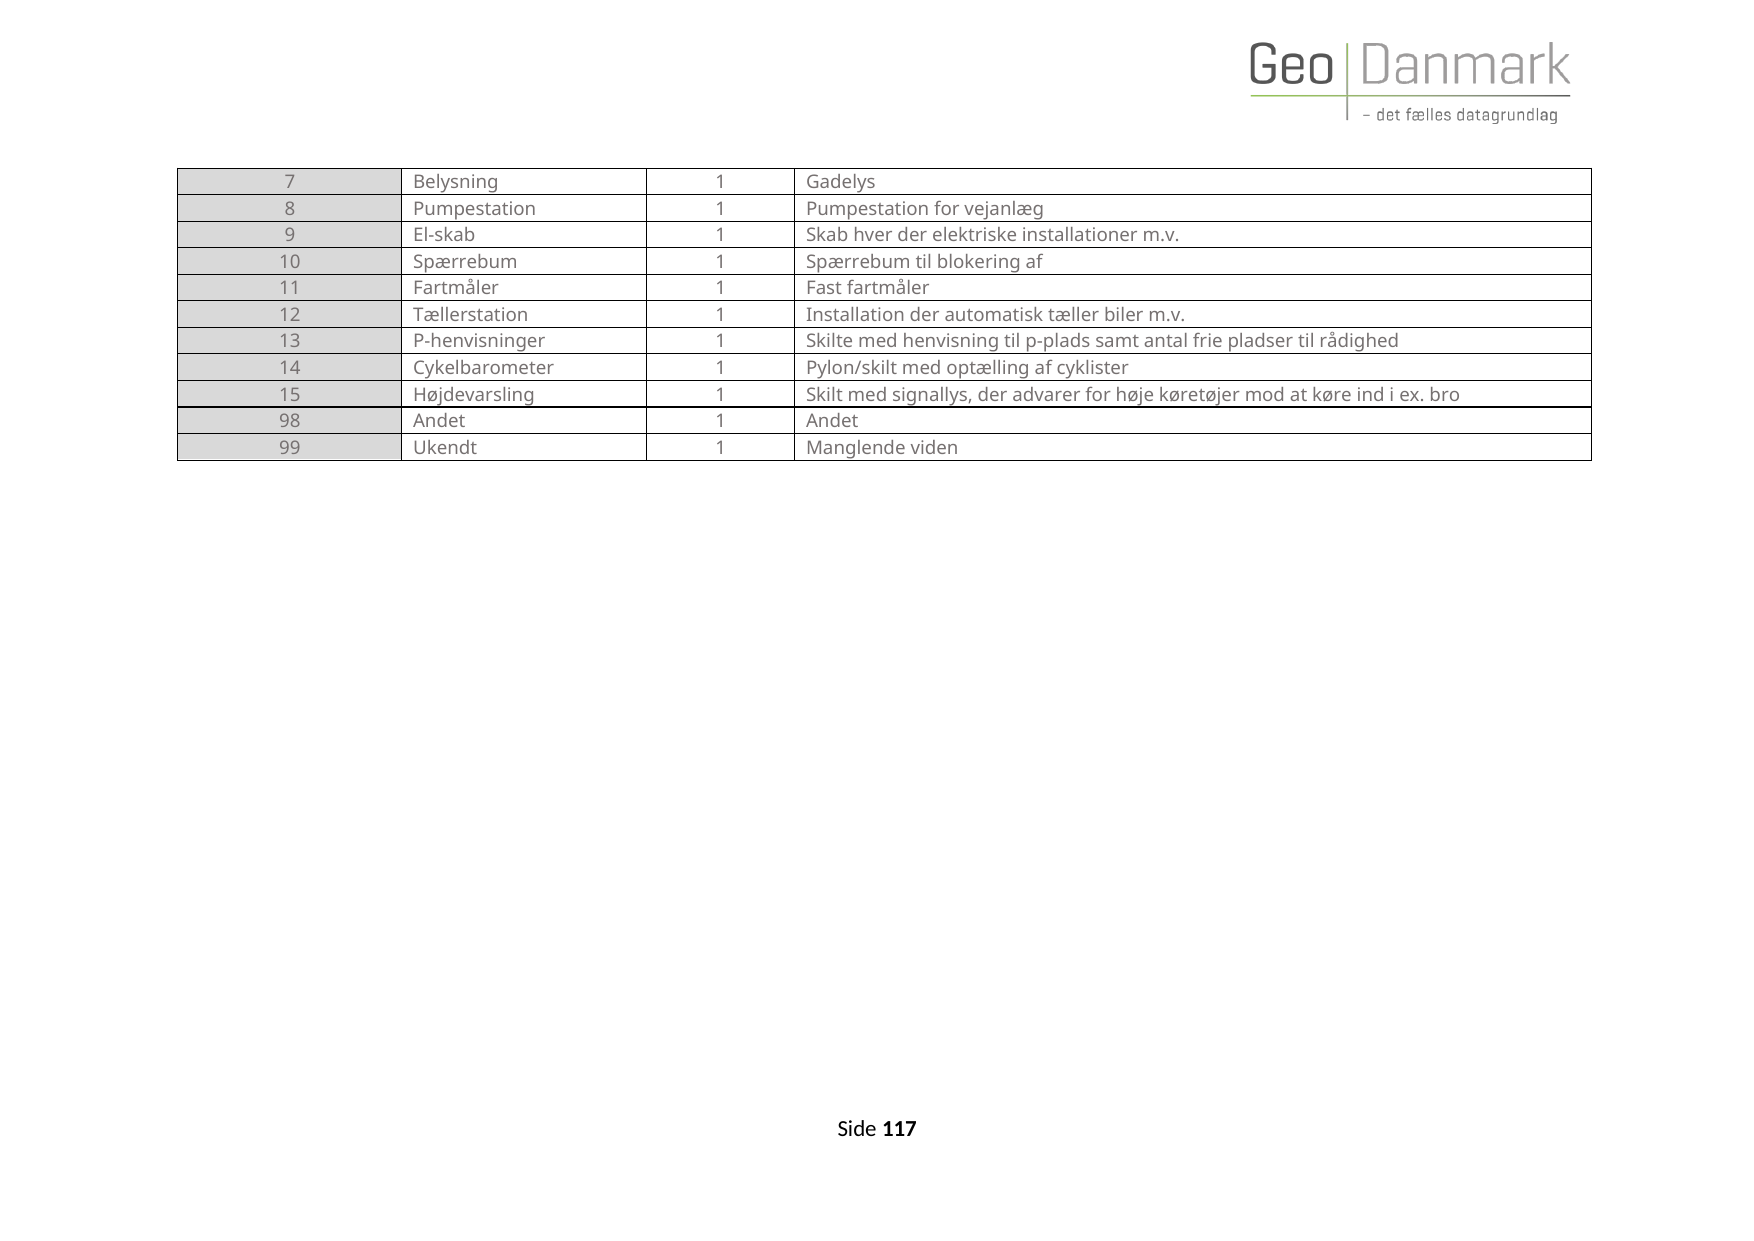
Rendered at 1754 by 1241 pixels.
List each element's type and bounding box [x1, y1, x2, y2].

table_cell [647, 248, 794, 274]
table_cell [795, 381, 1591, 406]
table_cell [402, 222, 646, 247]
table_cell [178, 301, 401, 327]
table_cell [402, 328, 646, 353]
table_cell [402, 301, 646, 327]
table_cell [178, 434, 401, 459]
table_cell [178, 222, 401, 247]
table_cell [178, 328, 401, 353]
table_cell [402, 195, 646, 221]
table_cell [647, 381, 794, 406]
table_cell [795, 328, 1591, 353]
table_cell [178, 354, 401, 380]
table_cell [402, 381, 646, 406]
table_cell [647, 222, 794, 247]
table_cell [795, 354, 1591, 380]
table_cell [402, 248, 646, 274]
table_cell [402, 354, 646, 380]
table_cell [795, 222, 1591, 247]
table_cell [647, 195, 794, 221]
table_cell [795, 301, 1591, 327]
picture [1244, 32, 1577, 132]
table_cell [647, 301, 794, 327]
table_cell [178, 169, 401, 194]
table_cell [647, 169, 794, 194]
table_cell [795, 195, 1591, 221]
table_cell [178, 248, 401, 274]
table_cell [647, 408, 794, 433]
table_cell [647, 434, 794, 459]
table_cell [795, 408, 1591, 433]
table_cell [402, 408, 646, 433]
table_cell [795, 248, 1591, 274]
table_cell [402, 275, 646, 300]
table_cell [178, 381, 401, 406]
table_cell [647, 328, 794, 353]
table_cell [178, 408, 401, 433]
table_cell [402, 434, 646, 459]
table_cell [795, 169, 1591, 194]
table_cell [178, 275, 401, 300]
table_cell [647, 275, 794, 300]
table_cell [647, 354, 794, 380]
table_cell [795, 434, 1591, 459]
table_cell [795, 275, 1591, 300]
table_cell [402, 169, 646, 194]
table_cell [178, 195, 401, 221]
